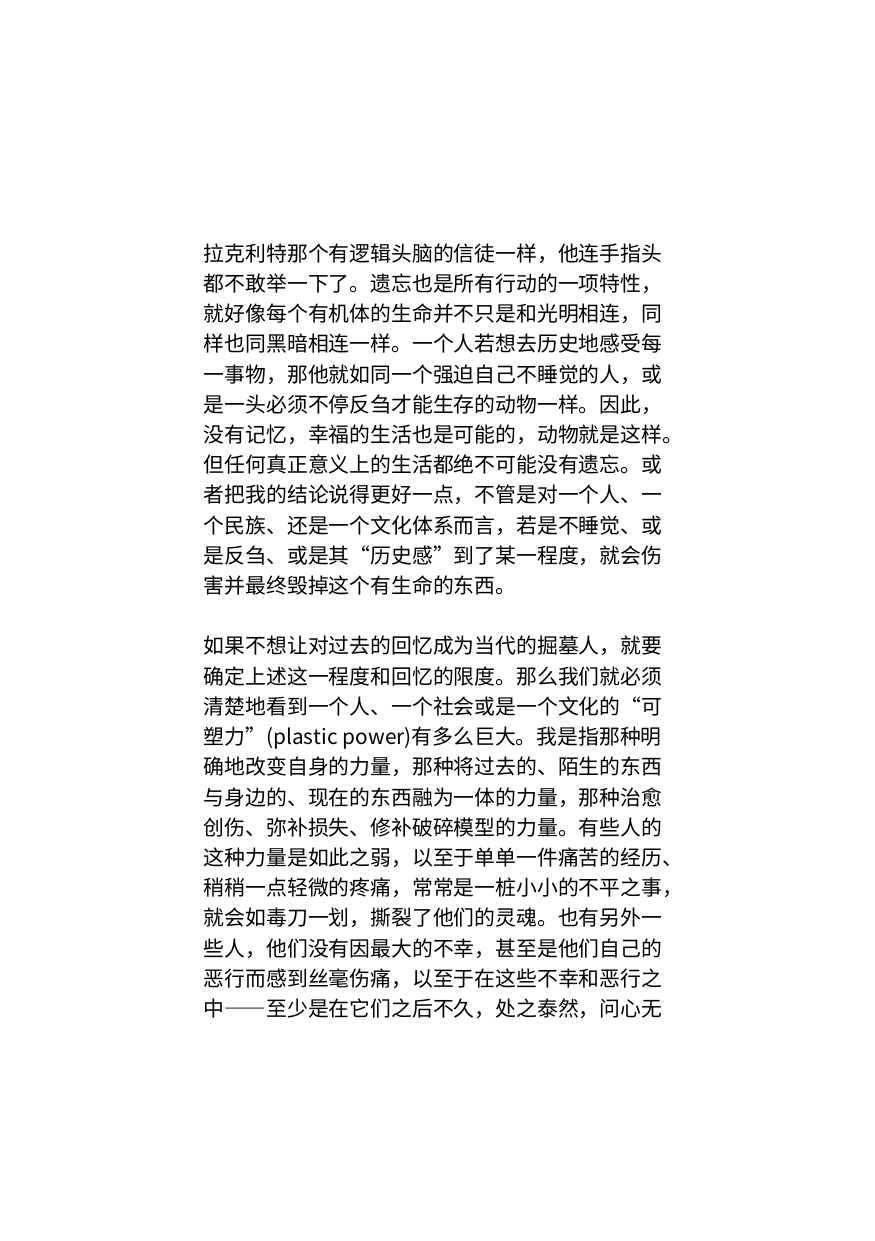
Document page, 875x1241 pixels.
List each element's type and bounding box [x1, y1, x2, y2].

text [204, 237, 663, 599]
text [204, 630, 663, 1022]
